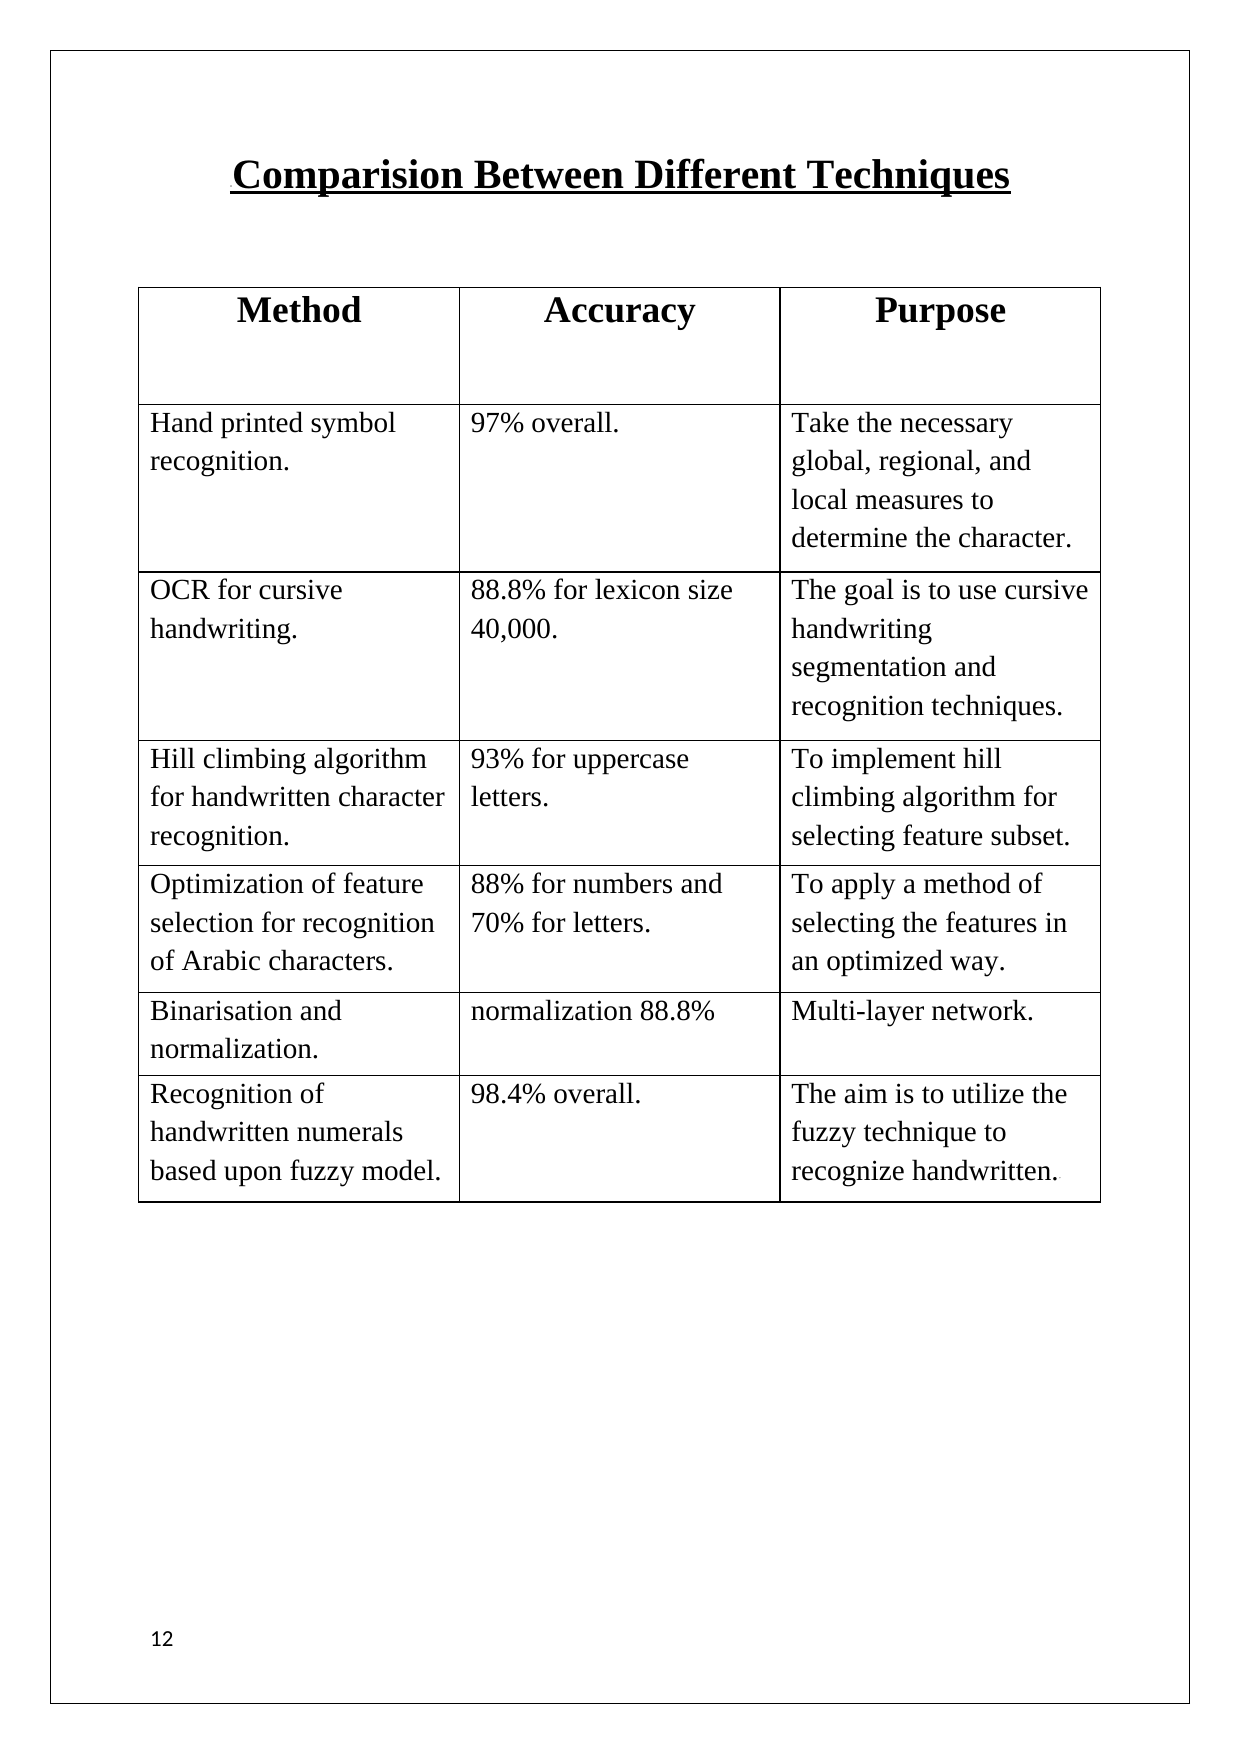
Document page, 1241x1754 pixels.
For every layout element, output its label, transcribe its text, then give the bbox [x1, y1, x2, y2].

table_cell 98.4% overall. [460, 1076, 779, 1201]
table_cell Take the necessary global, regional, and local measures to determine the character. [781, 405, 1100, 571]
table_cell 93% for uppercase letters. [460, 741, 779, 865]
table_cell The aim is to utilize the fuzzy technique to recognize handwritten.” [781, 1076, 1100, 1201]
table_cell Multi-layer network. [781, 993, 1100, 1075]
table_cell To apply a method of selecting the features in an optimized way. [781, 866, 1100, 992]
table_cell 97% overall. [460, 405, 779, 571]
table_cell 88.8% for lexicon size 40,000. [460, 573, 779, 740]
table_cell 88% for numbers and 70% for letters. [460, 866, 779, 992]
table_cell Binarisation and normalization. [139, 993, 459, 1075]
table_header Purpose [781, 288, 1100, 404]
table_header Method [139, 288, 459, 404]
table_header Accuracy [460, 288, 779, 404]
table_cell To implement hill climbing algorithm for selecting feature subset. [781, 741, 1100, 865]
table_cell Optimization of feature selection for recognition of Arabic characters. [139, 866, 459, 992]
table_cell normalization 88.8% [460, 993, 779, 1075]
table_cell The goal is to use cursive handwriting segmentation and recognition techniques. [781, 573, 1100, 740]
table_cell OCR for cursive handwriting. [139, 573, 459, 740]
table_cell Hand printed symbol recognition. [139, 405, 459, 571]
table_cell Recognition of handwritten numerals based upon fuzzy model. [139, 1076, 459, 1201]
text “Comparision Between Different Techniques [150, 150, 1090, 198]
table_cell Hill climbing algorithm for handwritten character recognition. [139, 741, 459, 865]
